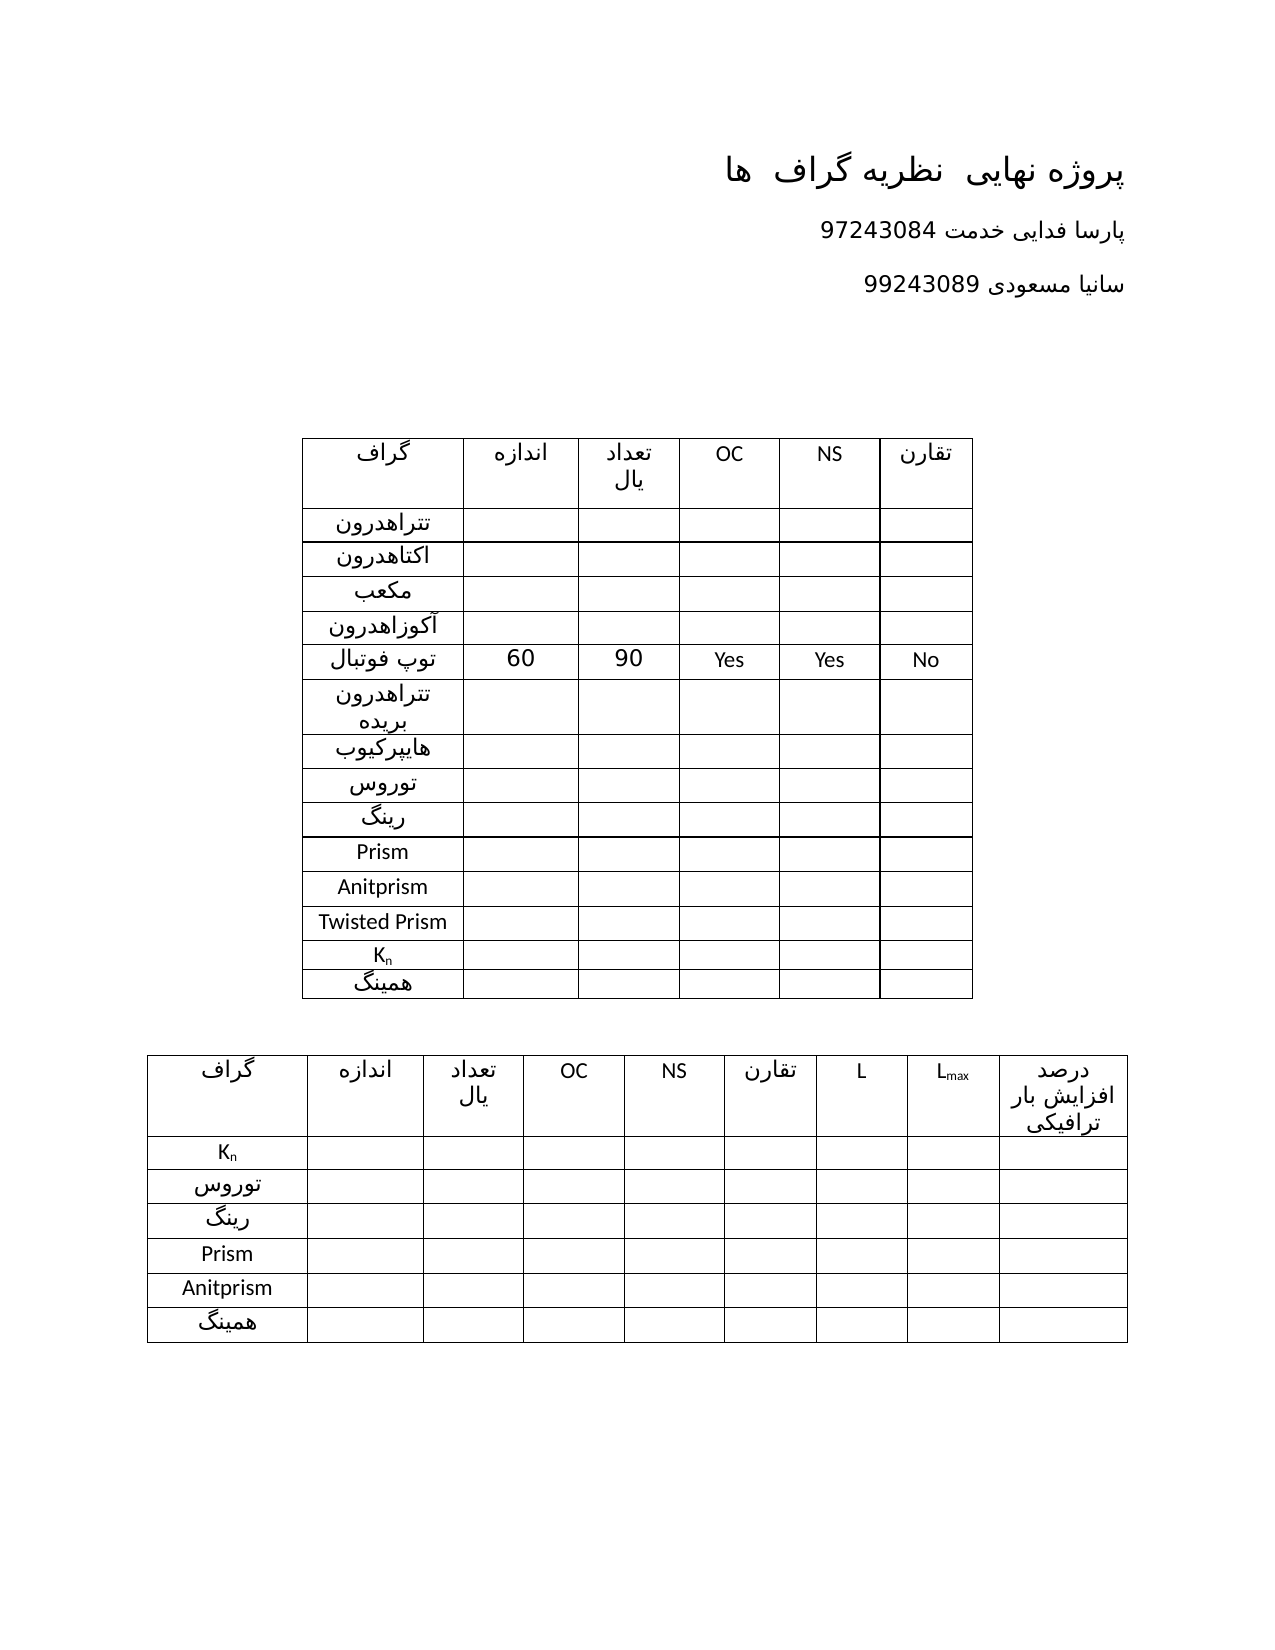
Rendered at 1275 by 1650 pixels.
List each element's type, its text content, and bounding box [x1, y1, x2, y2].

table_cell [680, 735, 779, 768]
table_cell [780, 769, 879, 802]
table_cell Prism [148, 1239, 307, 1272]
table_cell [780, 941, 879, 968]
table_cell [579, 509, 679, 541]
table_cell [780, 838, 879, 871]
table_cell هایپرکیوب [303, 735, 463, 768]
table_cell [464, 577, 578, 611]
table_cell [308, 1239, 423, 1272]
table_cell [464, 970, 578, 998]
table_cell 90 [579, 645, 679, 679]
table_cell [579, 612, 679, 644]
table_cell [817, 1204, 907, 1238]
table_cell [680, 769, 779, 802]
table_cell [1000, 1170, 1127, 1203]
table_cell [725, 1239, 816, 1272]
table_cell [780, 509, 879, 541]
table_cell اکتاهدرون [303, 543, 463, 576]
table_cell [579, 872, 679, 906]
table_cell [464, 907, 578, 939]
table_header NS [625, 1056, 724, 1136]
table_header تقارن [881, 439, 972, 508]
table_cell مکعب [303, 577, 463, 611]
table_header گراف [303, 439, 463, 508]
table_cell [308, 1137, 423, 1169]
table_cell [908, 1308, 999, 1342]
table_cell [464, 803, 578, 836]
table_cell 60 [464, 645, 578, 679]
table_cell [524, 1308, 624, 1342]
table_cell Twisted Prism [303, 907, 463, 939]
table_cell [780, 612, 879, 644]
table_cell [680, 970, 779, 998]
table_cell [881, 941, 972, 968]
table_cell [464, 735, 578, 768]
table_cell [780, 803, 879, 836]
table_cell [579, 803, 679, 836]
table_cell رینگ [303, 803, 463, 836]
table_cell [780, 735, 879, 768]
table_cell [308, 1274, 423, 1307]
table_cell [464, 543, 578, 576]
table_cell [1000, 1137, 1127, 1169]
table_cell [780, 577, 879, 611]
table_cell Yes [680, 645, 779, 679]
table_cell [680, 509, 779, 541]
table_cell Anitprism [148, 1274, 307, 1307]
table_cell [625, 1204, 724, 1238]
table_cell [908, 1274, 999, 1307]
table_cell [579, 907, 679, 939]
table_cell [881, 769, 972, 802]
table_header Lmax [908, 1056, 999, 1136]
table_cell [579, 680, 679, 733]
table_cell همینگ [148, 1308, 307, 1342]
table_cell [680, 803, 779, 836]
table_cell [817, 1239, 907, 1272]
table_cell [881, 577, 972, 611]
table_header NS [780, 439, 879, 508]
table_cell [524, 1137, 624, 1169]
table_cell [424, 1239, 523, 1272]
table_cell [908, 1239, 999, 1272]
table_cell Anitprism [303, 872, 463, 906]
table_cell [725, 1308, 816, 1342]
table_cell Kn [303, 941, 463, 968]
table_cell [579, 577, 679, 611]
table_cell [680, 680, 779, 733]
table_cell [881, 612, 972, 644]
table_header تعداد یال [579, 439, 679, 508]
table_header درصد افزایش بار ترافیکی [1000, 1056, 1127, 1136]
table_cell [817, 1137, 907, 1169]
table_cell [881, 509, 972, 541]
table_cell [908, 1204, 999, 1238]
text پروژه نهایی نظریه گراف ها [150, 150, 1125, 189]
table_cell [725, 1170, 816, 1203]
table_cell [780, 872, 879, 906]
text پارسا فدایی خدمت 97243084 [150, 217, 1125, 243]
table_cell [308, 1308, 423, 1342]
table_cell رینگ [148, 1204, 307, 1238]
table_cell [464, 838, 578, 871]
table_cell [524, 1204, 624, 1238]
table_cell [881, 838, 972, 871]
table_header گراف [148, 1056, 307, 1136]
table_cell [464, 680, 578, 733]
table_cell [881, 803, 972, 836]
table_cell [579, 970, 679, 998]
table_cell [680, 543, 779, 576]
table_cell [780, 543, 879, 576]
table_cell [308, 1170, 423, 1203]
table_cell [780, 680, 879, 733]
table_cell [625, 1274, 724, 1307]
table_header اندازه [308, 1056, 423, 1136]
text سانیا مسعودی 99243089 [150, 272, 1125, 298]
table_cell [680, 872, 779, 906]
table_cell [625, 1239, 724, 1272]
table_cell [625, 1170, 724, 1203]
table_cell [780, 970, 879, 998]
table_cell [424, 1170, 523, 1203]
table_cell [817, 1308, 907, 1342]
table_cell [1000, 1274, 1127, 1307]
table_cell [881, 872, 972, 906]
table_header OC [524, 1056, 624, 1136]
table_cell [817, 1170, 907, 1203]
table_cell No [881, 645, 972, 679]
table_cell [908, 1170, 999, 1203]
table_cell [579, 838, 679, 871]
table_cell [680, 941, 779, 968]
table_cell [464, 941, 578, 968]
table_cell [881, 680, 972, 733]
table_cell [680, 838, 779, 871]
table_cell [881, 735, 972, 768]
table_cell [424, 1308, 523, 1342]
table_cell [780, 907, 879, 939]
table_cell [725, 1274, 816, 1307]
table_cell [725, 1204, 816, 1238]
table_header اندازه [464, 439, 578, 508]
table_cell تتراهدرون بریده [303, 680, 463, 733]
table_cell [579, 769, 679, 802]
table_header تعداد یال [424, 1056, 523, 1136]
table_cell [725, 1137, 816, 1169]
table_cell [424, 1137, 523, 1169]
table_cell [908, 1137, 999, 1169]
table_cell [1000, 1239, 1127, 1272]
table_cell [881, 907, 972, 939]
table_header OC [680, 439, 779, 508]
table_cell توروس [148, 1170, 307, 1203]
table_cell [464, 769, 578, 802]
table_cell آکوزاهدرون [303, 612, 463, 644]
table_header L [817, 1056, 907, 1136]
table_cell تتراهدرون [303, 509, 463, 541]
table_cell [881, 970, 972, 998]
table_cell [424, 1204, 523, 1238]
table_cell [625, 1137, 724, 1169]
table_cell [579, 941, 679, 968]
table_cell [680, 907, 779, 939]
table_cell [680, 577, 779, 611]
table_cell Prism [303, 838, 463, 871]
table_cell [579, 543, 679, 576]
table_cell Yes [780, 645, 879, 679]
table_cell [1000, 1204, 1127, 1238]
table_header تقارن [725, 1056, 816, 1136]
table_cell [817, 1274, 907, 1307]
table_cell [524, 1239, 624, 1272]
table_cell [625, 1308, 724, 1342]
table_cell [680, 612, 779, 644]
table_cell [1000, 1308, 1127, 1342]
table_cell Kn [148, 1137, 307, 1169]
table_cell [424, 1274, 523, 1307]
table_cell همینگ [303, 970, 463, 998]
table_cell [308, 1204, 423, 1238]
table_cell [464, 872, 578, 906]
table_cell [579, 735, 679, 768]
table_cell توپ فوتبال [303, 645, 463, 679]
table_cell [524, 1170, 624, 1203]
table_cell [881, 543, 972, 576]
table_cell [464, 612, 578, 644]
table_cell [524, 1274, 624, 1307]
table_cell توروس [303, 769, 463, 802]
table_cell [464, 509, 578, 541]
